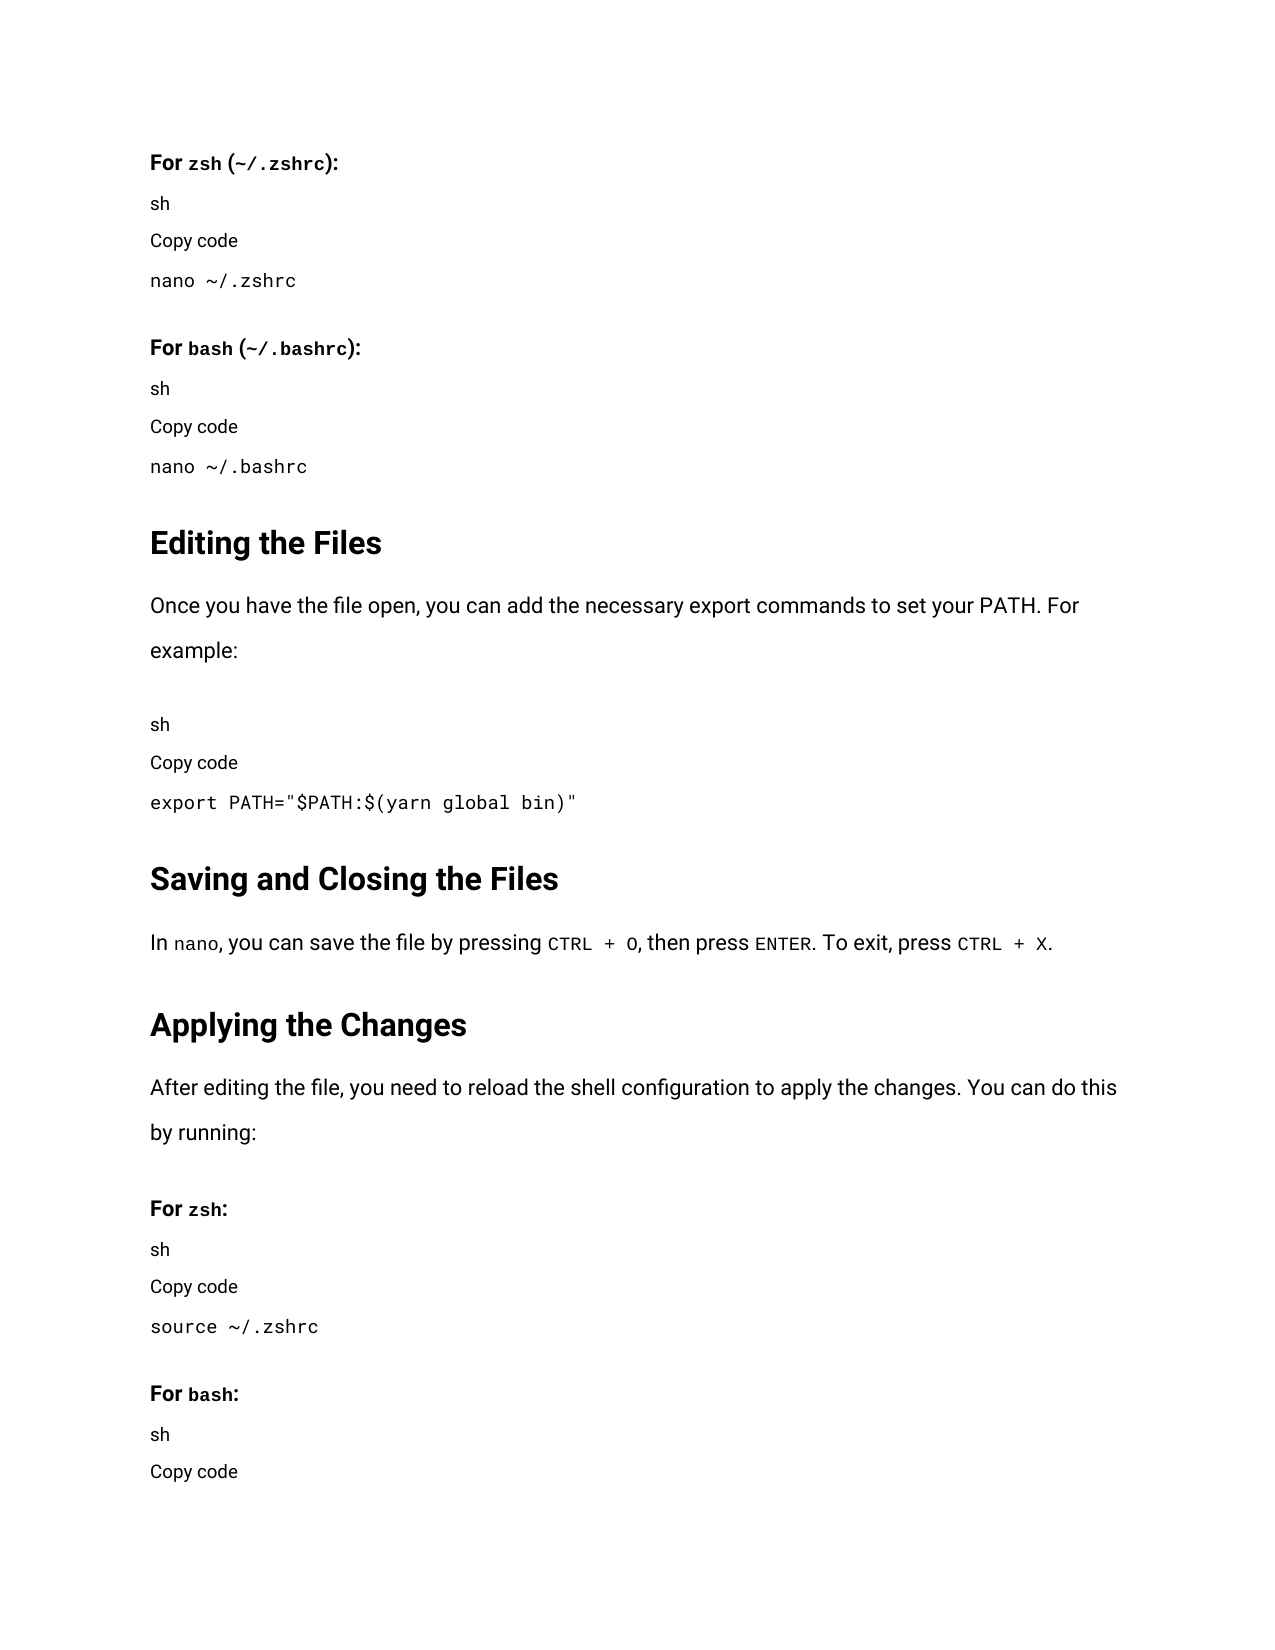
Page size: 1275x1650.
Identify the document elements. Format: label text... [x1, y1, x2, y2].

subtitle For zsh: [150, 1196, 1125, 1222]
text nano ~/.bashrc [150, 453, 1125, 478]
text sh [150, 378, 1125, 400]
subtitle Applying the Changes [150, 1006, 1125, 1044]
subtitle Editing the Files [150, 525, 1125, 563]
text Copy code [150, 752, 1125, 774]
subtitle For bash: [150, 1381, 1125, 1407]
text Copy code [150, 231, 1125, 252]
text sh [150, 714, 1125, 736]
text sh [150, 1424, 1125, 1446]
text Copy code [150, 1462, 1125, 1483]
text Copy code [150, 1276, 1125, 1298]
text nano ~/.zshrc [150, 268, 1125, 293]
text Once you have the file open, you can add the necessary export commands to set your PATH. For example: [150, 593, 1125, 664]
subtitle For bash (~/.bashrc): [150, 335, 1125, 361]
text After editing the file, you need to reload the shell configuration to apply the changes. You can do this by running: [150, 1075, 1125, 1145]
text sh [150, 193, 1125, 215]
text Copy code [150, 416, 1125, 438]
text In nano, you can save the file by pressing CTRL + O, then press ENTER. To exit, press CTRL + X. [150, 929, 1125, 956]
subtitle For zsh (~/.zshrc): [150, 150, 1125, 176]
text source ~/.zshrc [150, 1314, 1125, 1338]
text sh [150, 1239, 1125, 1261]
text export PATH="$PATH:$(yarn global bin)" [150, 789, 1125, 814]
subtitle Saving and Closing the Files [150, 861, 1125, 899]
